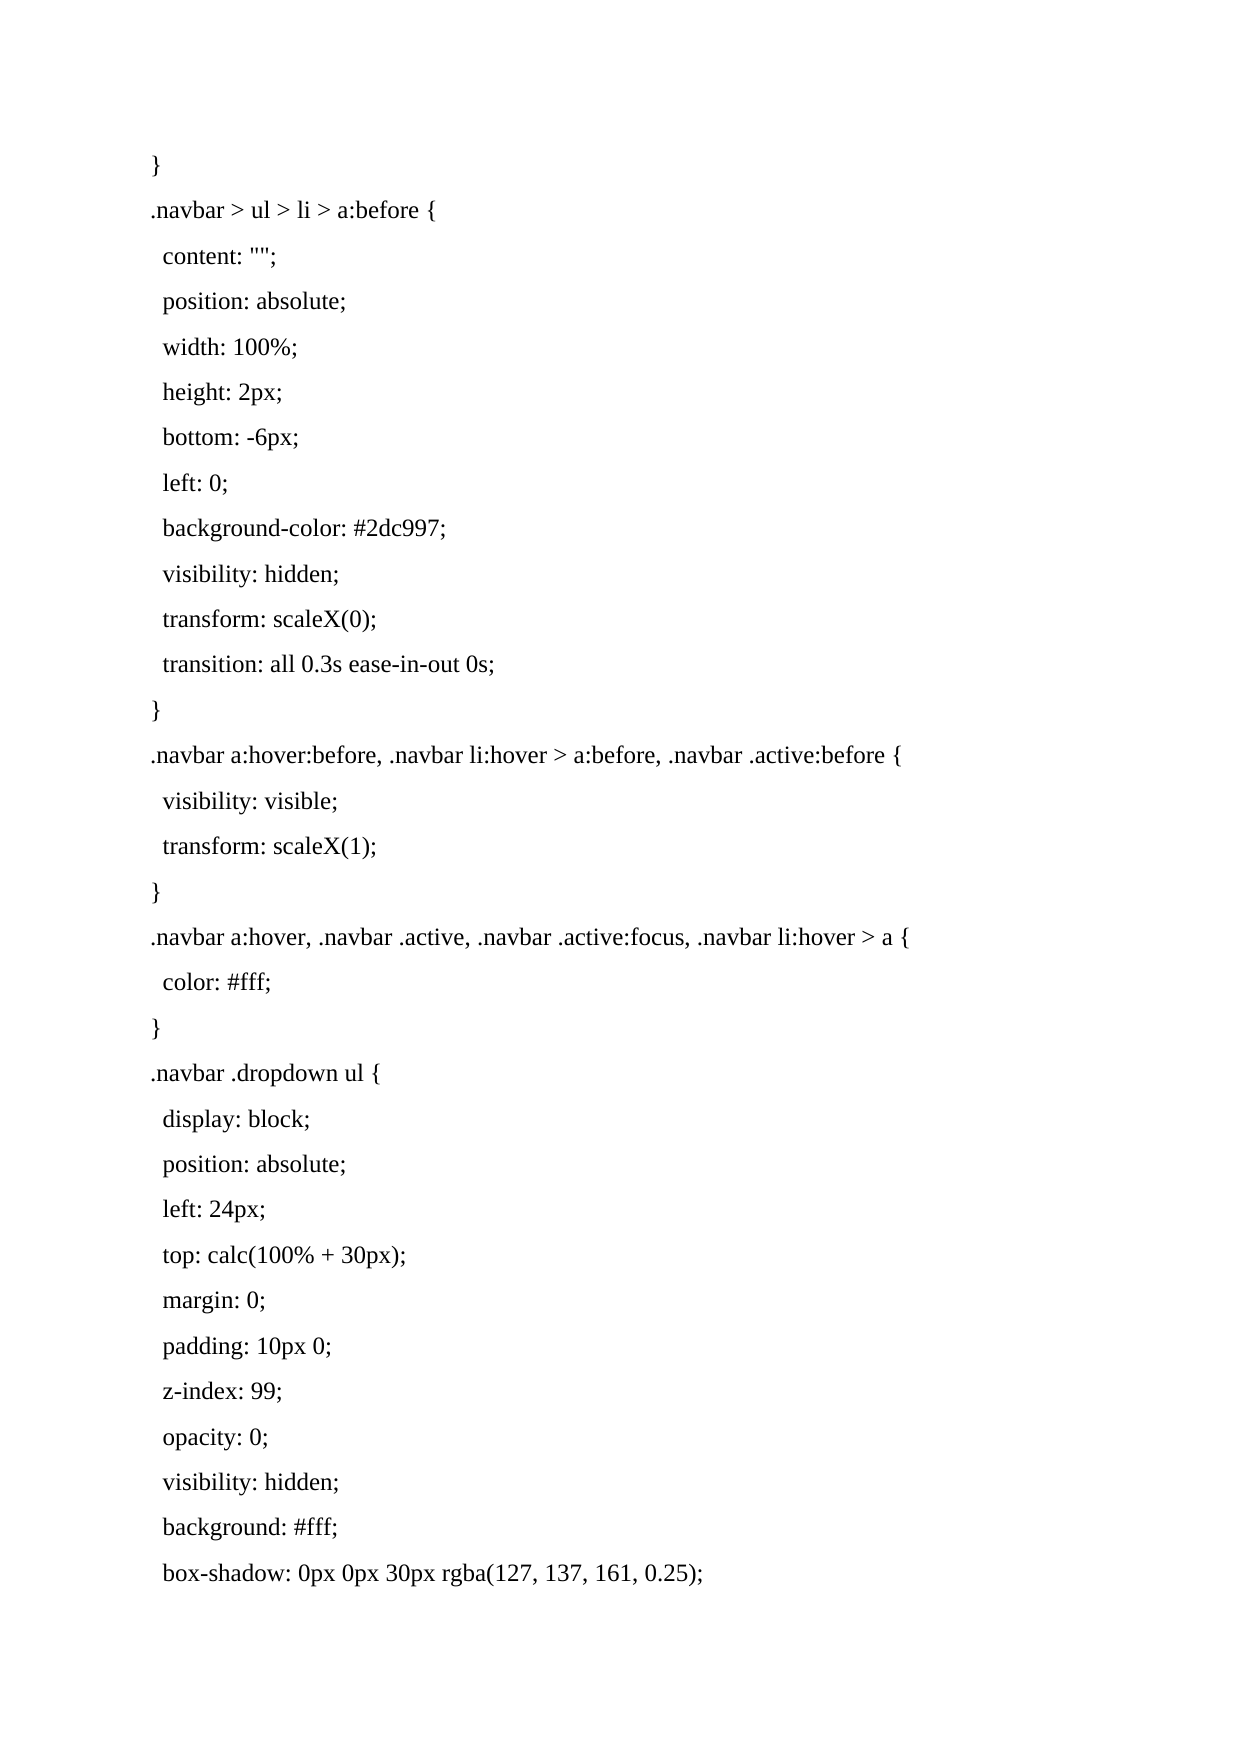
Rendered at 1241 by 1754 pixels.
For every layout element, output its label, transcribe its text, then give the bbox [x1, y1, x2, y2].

text .navbar .dropdown ul { [150, 1058, 1090, 1087]
text transition: all 0.3s ease-in-out 0s; [150, 649, 1090, 678]
text color: #fff; [150, 967, 1090, 996]
text content: ""; [150, 241, 1090, 269]
text margin: 0; [150, 1285, 1090, 1314]
text .navbar > ul > li > a:before { [150, 195, 1090, 224]
text background: #fff; [150, 1512, 1090, 1541]
text top: calc(100% + 30px); [150, 1240, 1090, 1269]
text } [150, 150, 1090, 179]
text } [150, 695, 1090, 724]
text position: absolute; [150, 286, 1090, 315]
text .navbar a:hover, .navbar .active, .navbar .active:focus, .navbar li:hover > a { [150, 922, 1090, 951]
text transform: scaleX(0); [150, 604, 1090, 633]
text bottom: -6px; [150, 422, 1090, 451]
text display: block; [150, 1104, 1090, 1132]
text background-color: #2dc997; [150, 513, 1090, 542]
text padding: 10px 0; [150, 1331, 1090, 1359]
text } [150, 877, 1090, 905]
text box-shadow: 0px 0px 30px rgba(127, 137, 161, 0.25); [150, 1558, 1090, 1587]
text visibility: visible; [150, 786, 1090, 814]
text transform: scaleX(1); [150, 831, 1090, 860]
text } [150, 1013, 1090, 1042]
text visibility: hidden; [150, 1467, 1090, 1496]
text .navbar a:hover:before, .navbar li:hover > a:before, .navbar .active:before { [150, 740, 1090, 769]
text position: absolute; [150, 1149, 1090, 1178]
text left: 0; [150, 468, 1090, 497]
text width: 100%; [150, 332, 1090, 360]
text z-index: 99; [150, 1376, 1090, 1405]
text left: 24px; [150, 1194, 1090, 1223]
text opacity: 0; [150, 1422, 1090, 1450]
text height: 2px; [150, 377, 1090, 406]
text visibility: hidden; [150, 559, 1090, 587]
